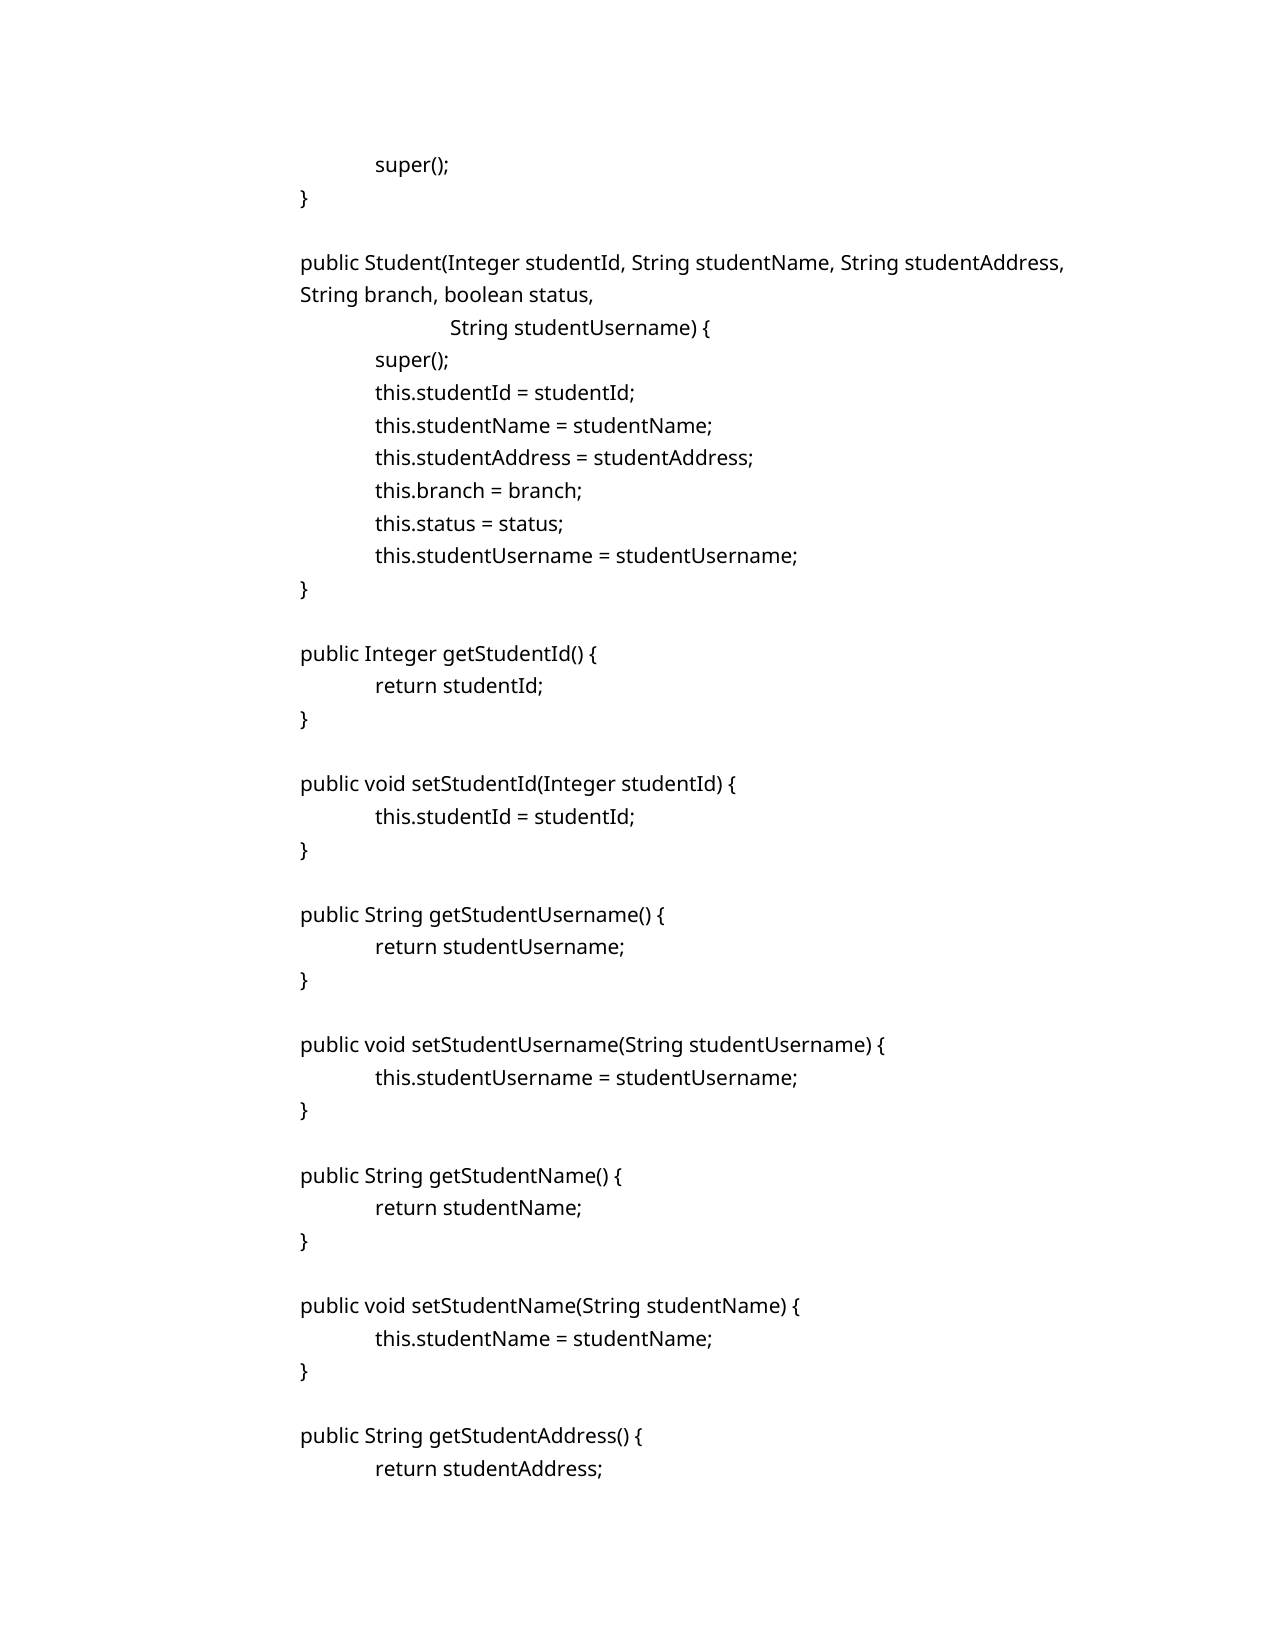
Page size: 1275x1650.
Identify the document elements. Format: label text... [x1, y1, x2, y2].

list public void setStudentName(String studentName) { [225, 1291, 1125, 1319]
list this.studentUsername = studentUsername; [225, 541, 1125, 570]
list } [225, 835, 1125, 863]
list this.studentUsername = studentUsername; [225, 1063, 1125, 1091]
list public String getStudentName() { [225, 1161, 1125, 1189]
list this.studentId = studentId; [225, 378, 1125, 407]
list } [225, 1226, 1125, 1254]
list this.studentId = studentId; [225, 802, 1125, 831]
list this.studentAddress = studentAddress; [225, 443, 1125, 472]
list } [225, 1356, 1125, 1385]
list super(); [225, 346, 1125, 374]
list String studentUsername) { [225, 313, 1125, 341]
list return studentAddress; [225, 1454, 1125, 1483]
list this.studentName = studentName; [225, 411, 1125, 439]
list } [225, 965, 1125, 993]
list this.studentName = studentName; [225, 1324, 1125, 1352]
list public void setStudentId(Integer studentId) { [225, 769, 1125, 798]
list } [225, 574, 1125, 602]
list public Integer getStudentId() { [225, 639, 1125, 667]
list public Student(Integer studentId, String studentName, String studentAddress, String branch, boolean status, [300, 248, 1125, 309]
list public String getStudentUsername() { [225, 900, 1125, 928]
list } [225, 1096, 1125, 1124]
list public String getStudentAddress() { [225, 1422, 1125, 1450]
list return studentUsername; [225, 932, 1125, 961]
list return studentName; [225, 1193, 1125, 1222]
list public void setStudentUsername(String studentUsername) { [225, 1030, 1125, 1059]
list } [225, 704, 1125, 733]
list super(); [225, 150, 1125, 178]
list this.branch = branch; [225, 476, 1125, 504]
list this.status = status; [225, 509, 1125, 537]
list } [225, 183, 1125, 211]
list return studentId; [225, 672, 1125, 700]
